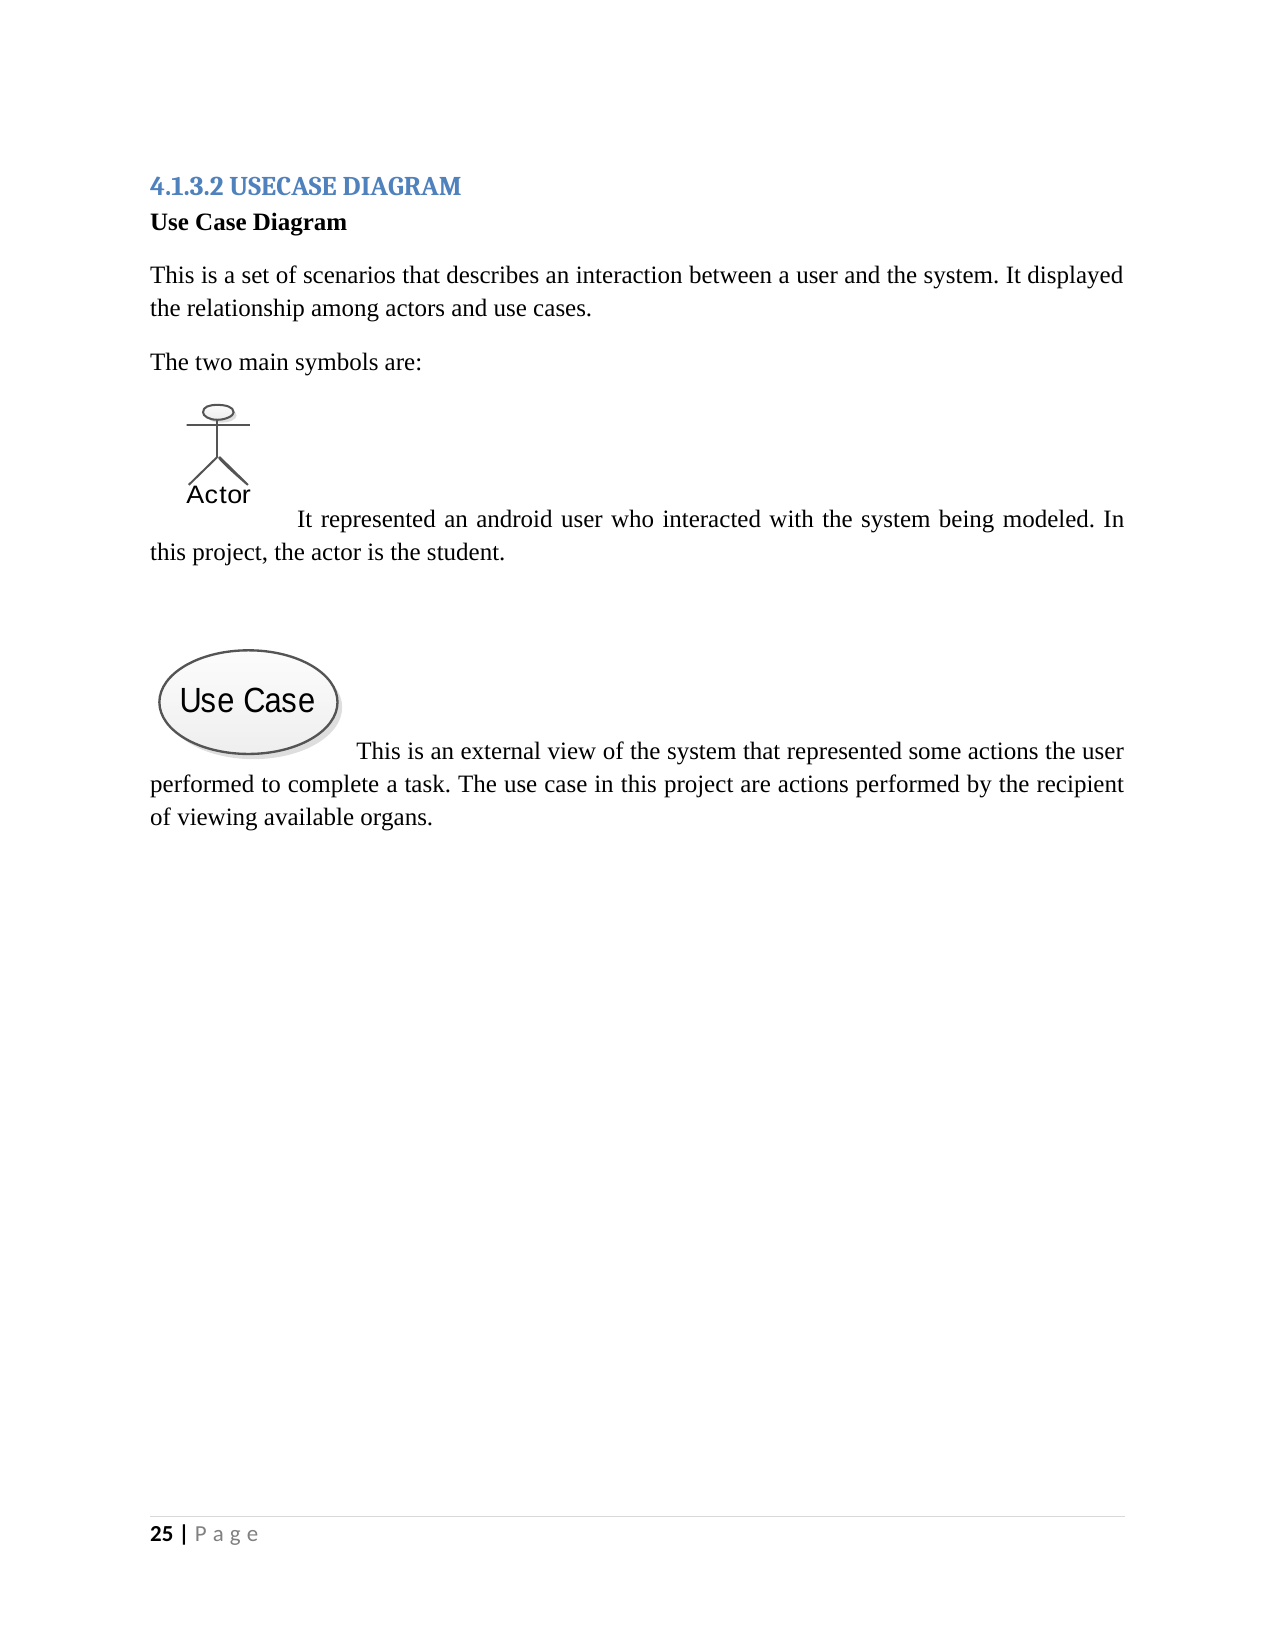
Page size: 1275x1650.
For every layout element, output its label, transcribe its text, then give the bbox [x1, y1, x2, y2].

text This is an external view of the system that represented some actions the user performed to complete a task. The use case in this project are actions performed by the recipient of viewing available organs. [150, 645, 1125, 831]
text 4.1.3.2 USECASE DIAGRAM [150, 171, 1125, 202]
text It represented an android user who interacted with the system being modeled. In this project, the actor is the student. [150, 401, 1125, 566]
text Use Case Diagram [150, 207, 1125, 235]
text This is a set of scenarios that describes an interaction between a user and the system. It displayed the relationship among actors and use cases. [150, 260, 1125, 322]
text The two main symbols are: [150, 347, 1125, 376]
